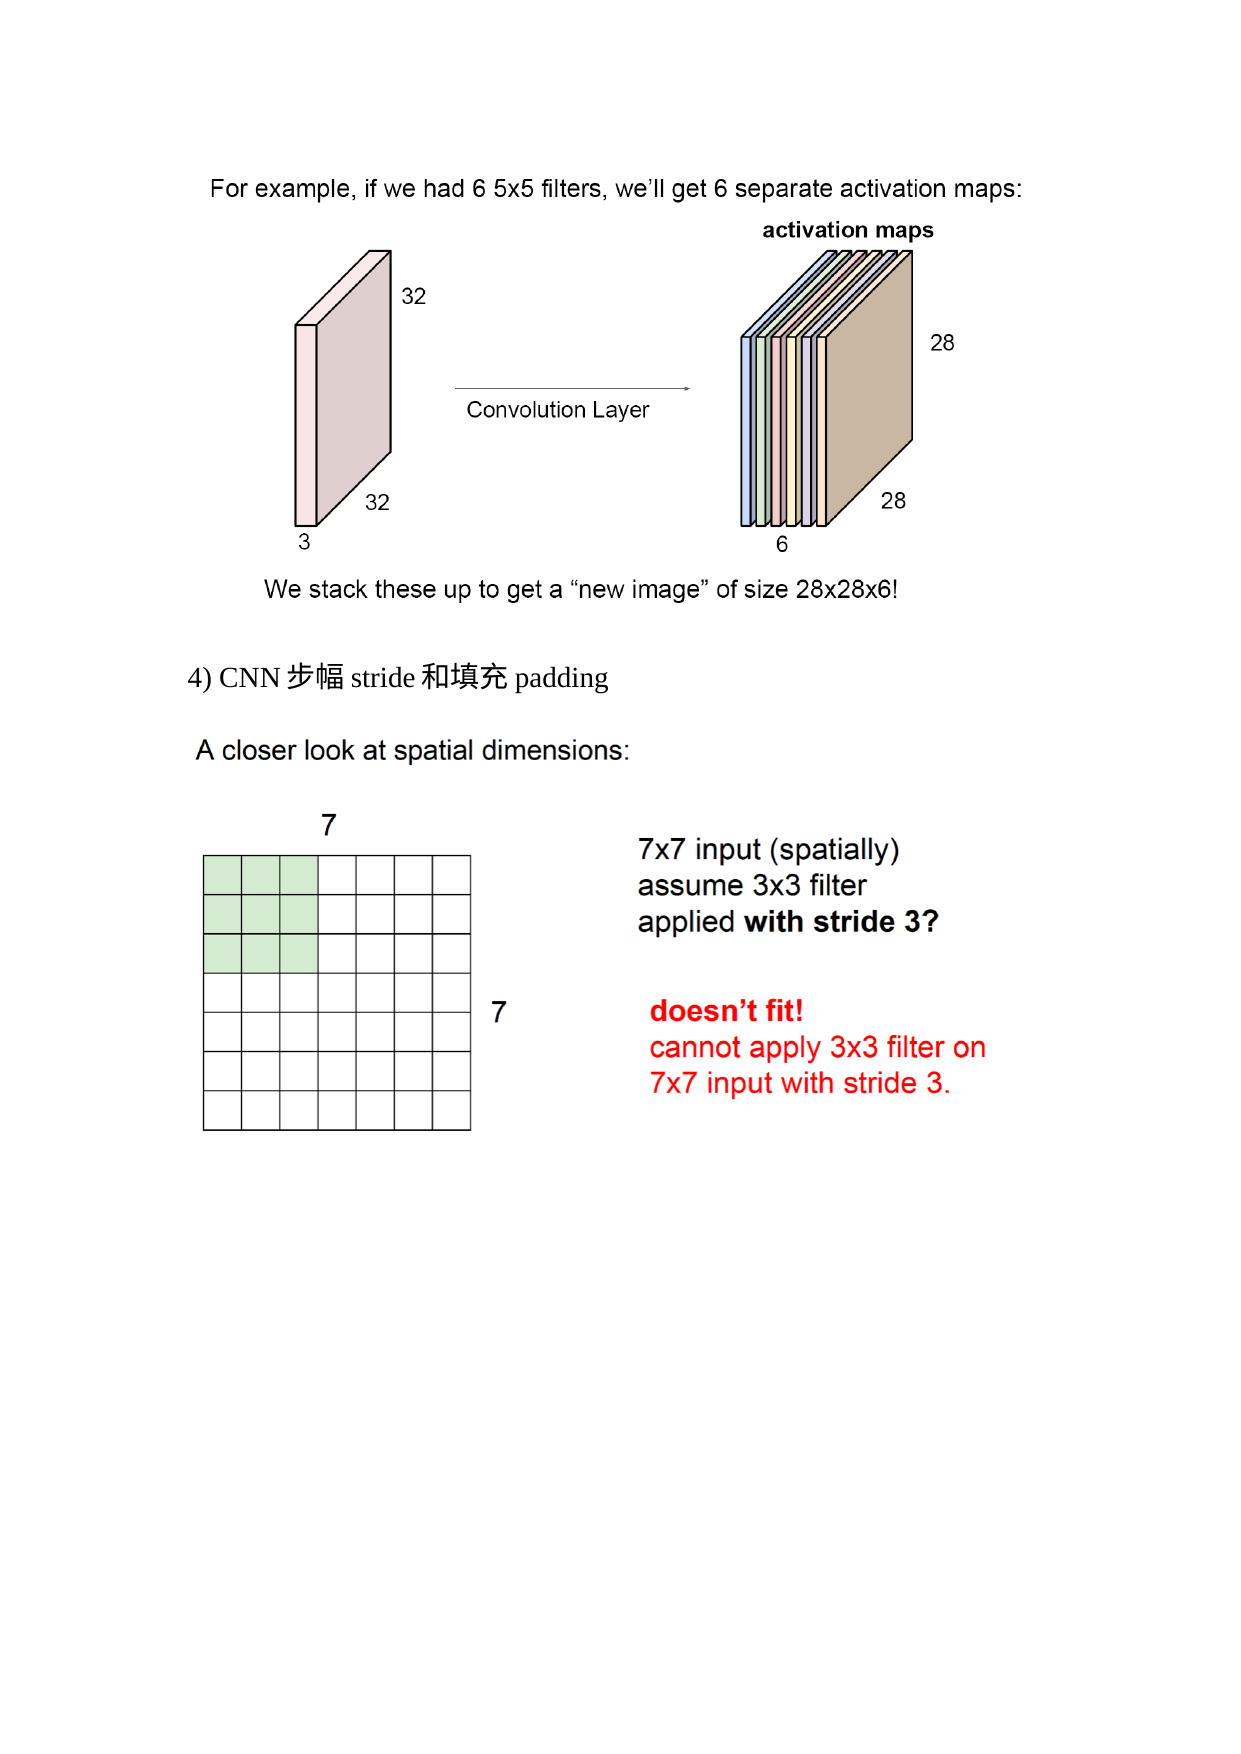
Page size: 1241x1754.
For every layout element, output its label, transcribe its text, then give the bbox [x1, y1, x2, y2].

text 4) CNN步幅stride和填充padding [187, 642, 1053, 707]
picture [187, 732, 1053, 1171]
picture [187, 162, 1053, 604]
